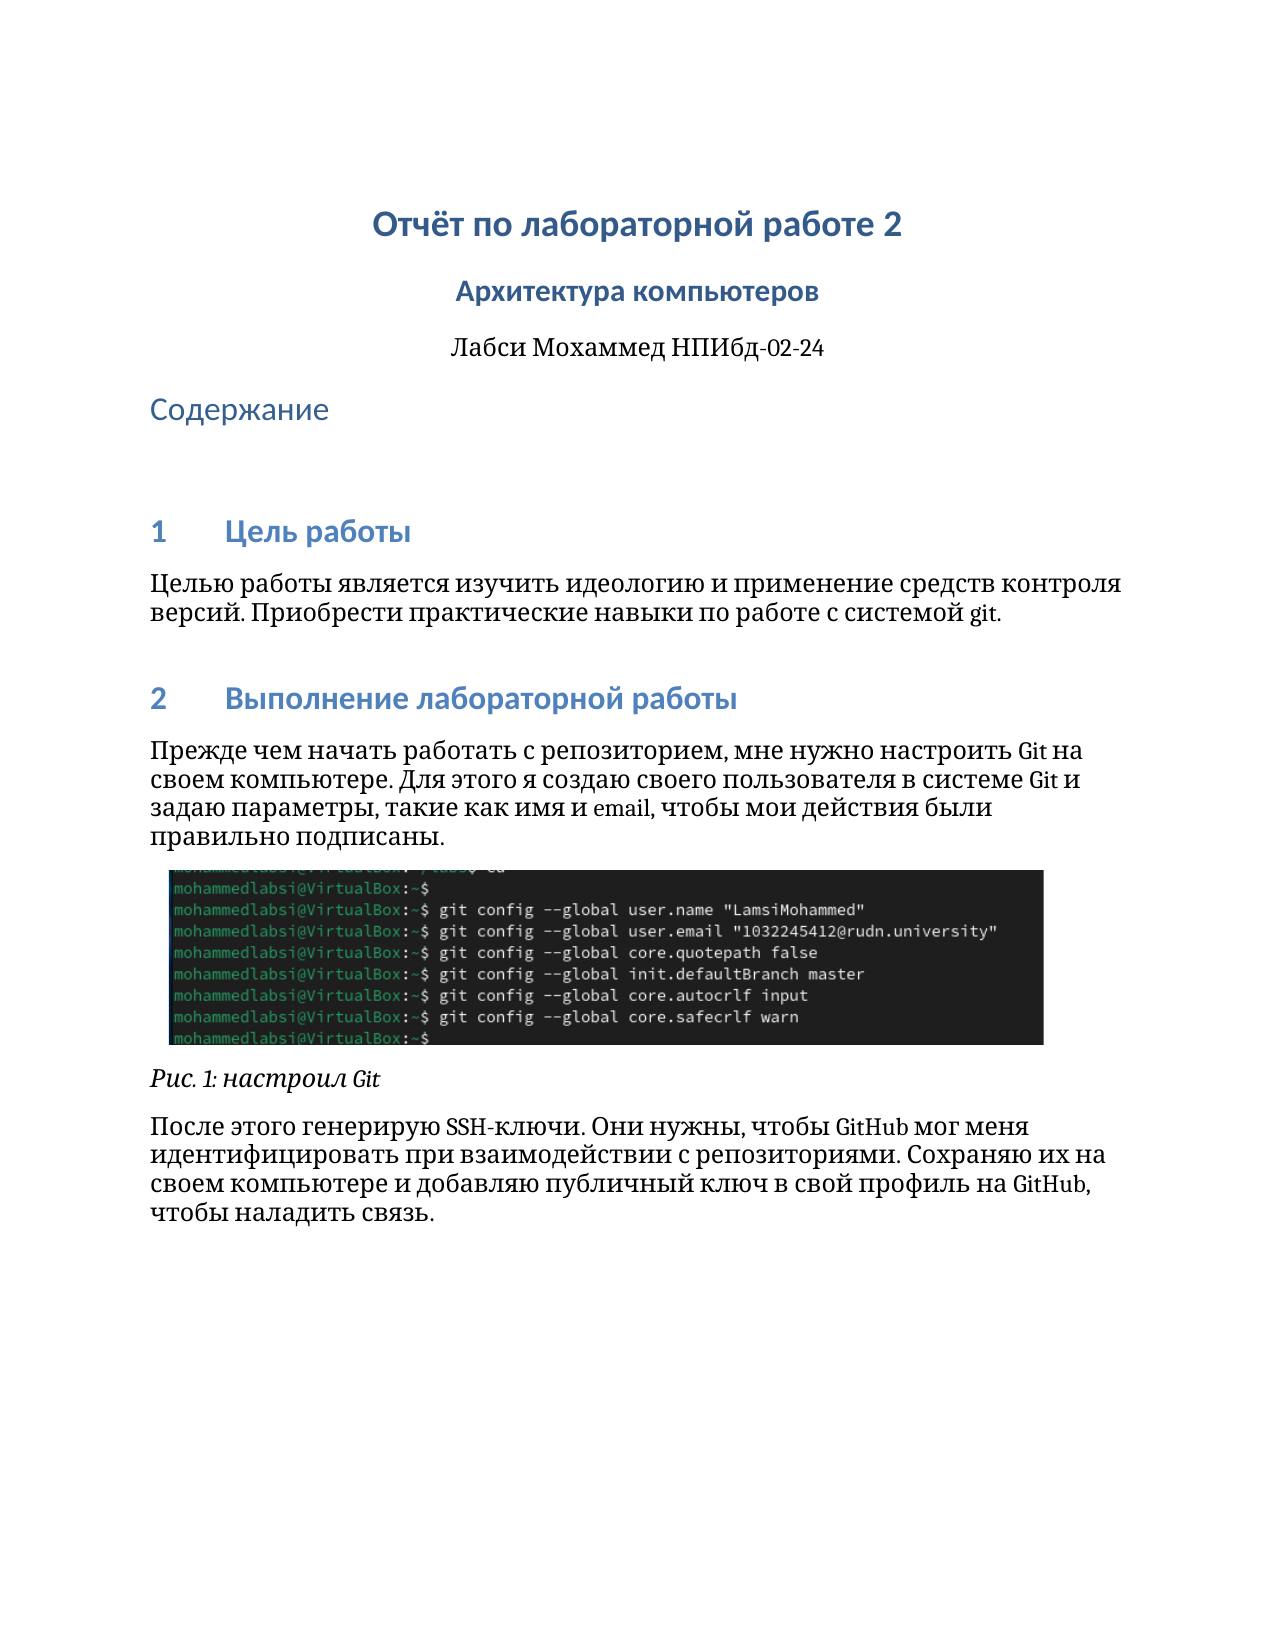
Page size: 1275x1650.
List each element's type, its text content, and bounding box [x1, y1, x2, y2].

text Целью работы является изучить идеологию и применение средств контроля версий. Приобрести практические навыки по работе с системой git. [150, 570, 1125, 627]
subtitle 1 Цель работы [150, 510, 1125, 551]
subtitle Архитектура компьютеров [150, 271, 1125, 309]
text Прежде чем начать работать с репозиторием, мне нужно настроить Git на своем компьютере. Для этого я создаю своего пользователя в системе Git и задаю параметры, такие как имя и email, чтобы мои действия были правильно подписаны. [150, 737, 1125, 852]
picture [168, 870, 1044, 1045]
subtitle 2 Выполнение лабораторной работы [150, 677, 1125, 718]
text После этого генерирую SSH-ключи. Они нужны, чтобы GitHub мог меня идентифицировать при взаимодействии с репозиториями. Сохраняю их на своем компьютере и добавляю публичный ключ в свой профиль на GitHub, чтобы наладить связь. [150, 1113, 1125, 1228]
title Отчёт по лабораторной работе 2 [150, 200, 1125, 246]
text Лабси Мохаммед НПИбд-02-24 [150, 334, 1125, 363]
text Рис. 1: настроил Git [150, 1065, 1125, 1094]
